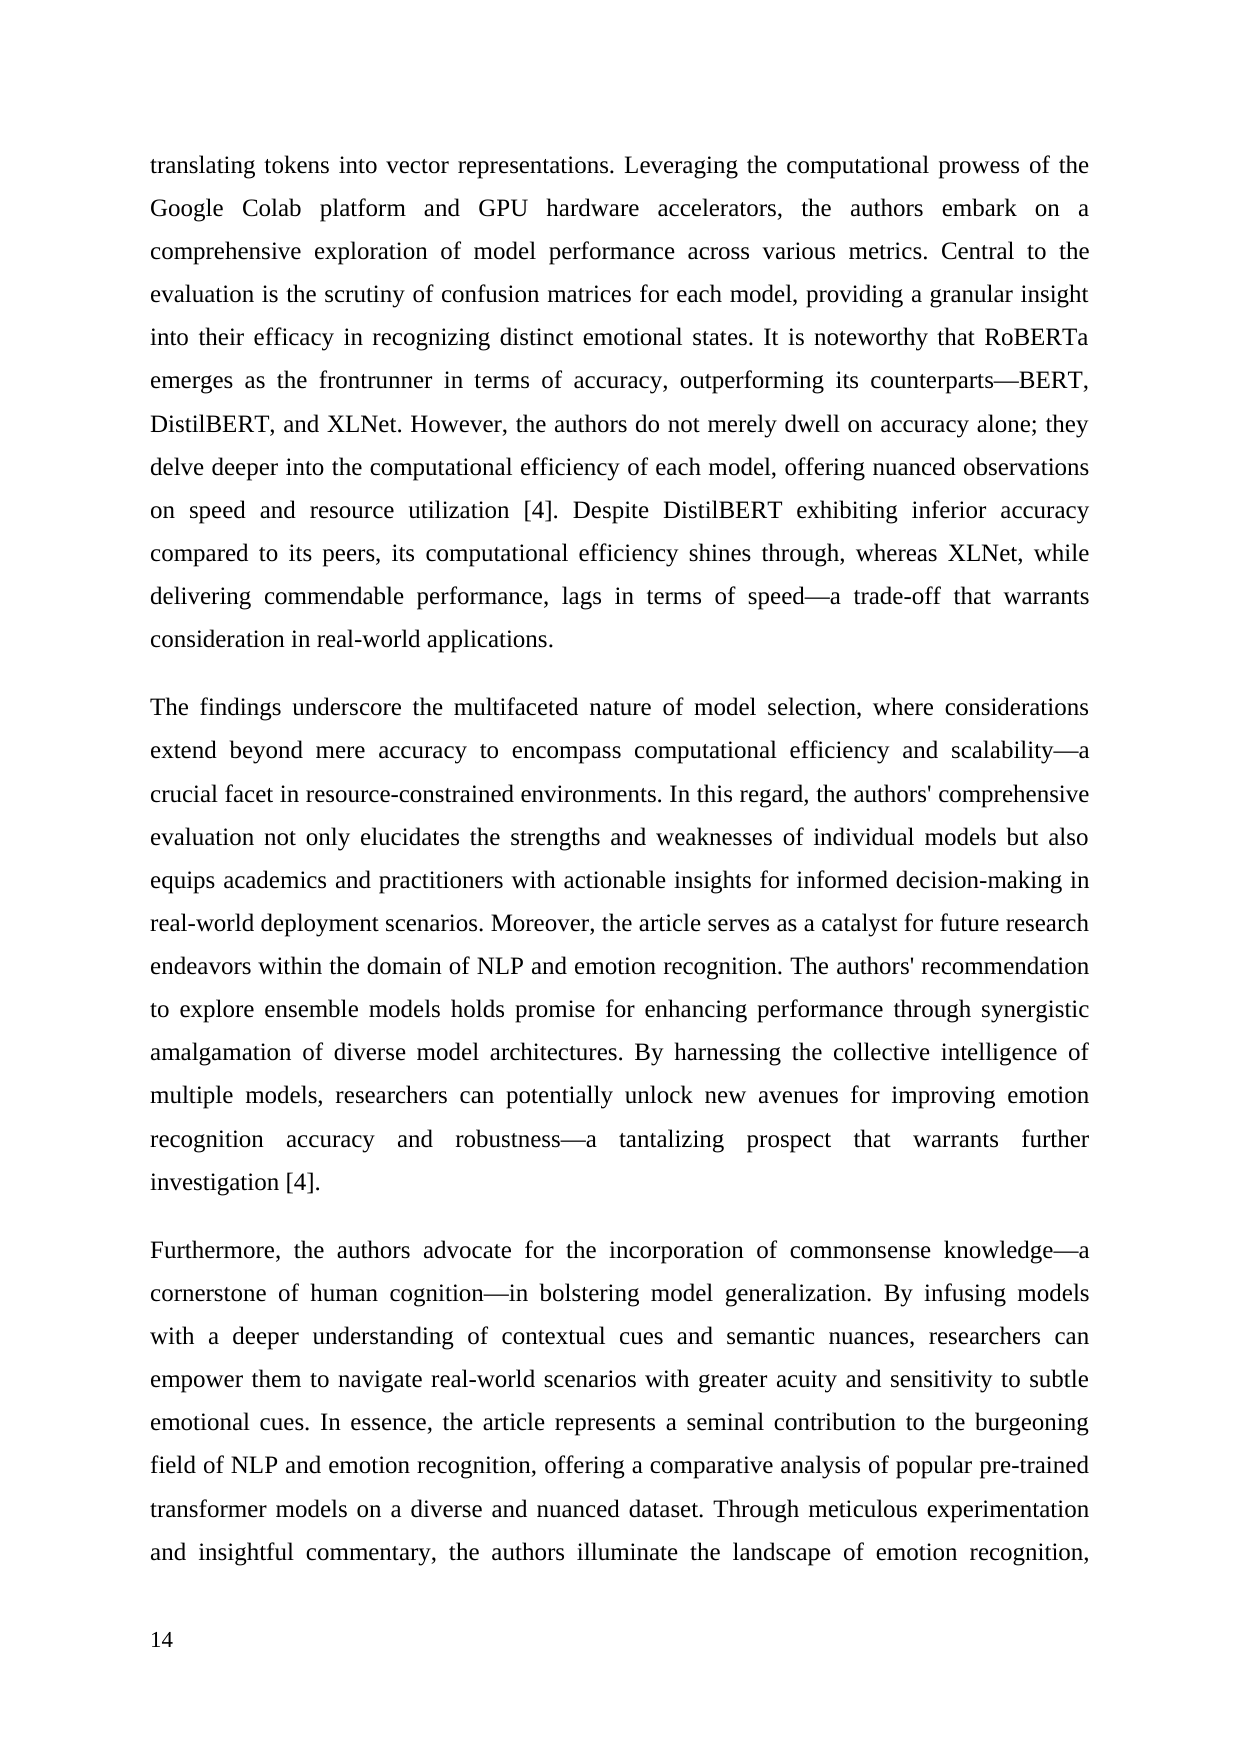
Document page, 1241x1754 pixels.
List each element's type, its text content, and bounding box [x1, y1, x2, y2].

text The findings underscore the multifaceted nature of model selection, where considerations extend beyond mere accuracy to encompass computational efficiency and scalability—a crucial facet in resource-constrained environments. In this regard, the authors' comprehensive evaluation not only elucidates the strengths and weaknesses of individual models but also equips academics and practitioners with actionable insights for informed decision-making in real-world deployment scenarios. Moreover, the article serves as a catalyst for future research endeavors within the domain of NLP and emotion recognition. The authors' recommendation to explore ensemble models holds promise for enhancing performance through synergistic amalgamation of diverse model architectures. By harnessing the collective intelligence of multiple models, researchers can potentially unlock new avenues for improving emotion recognition accuracy and robustness—a tantalizing prospect that warrants further investigation [4]. [150, 692, 1090, 1196]
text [150, 1235, 1090, 1566]
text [150, 150, 1090, 653]
